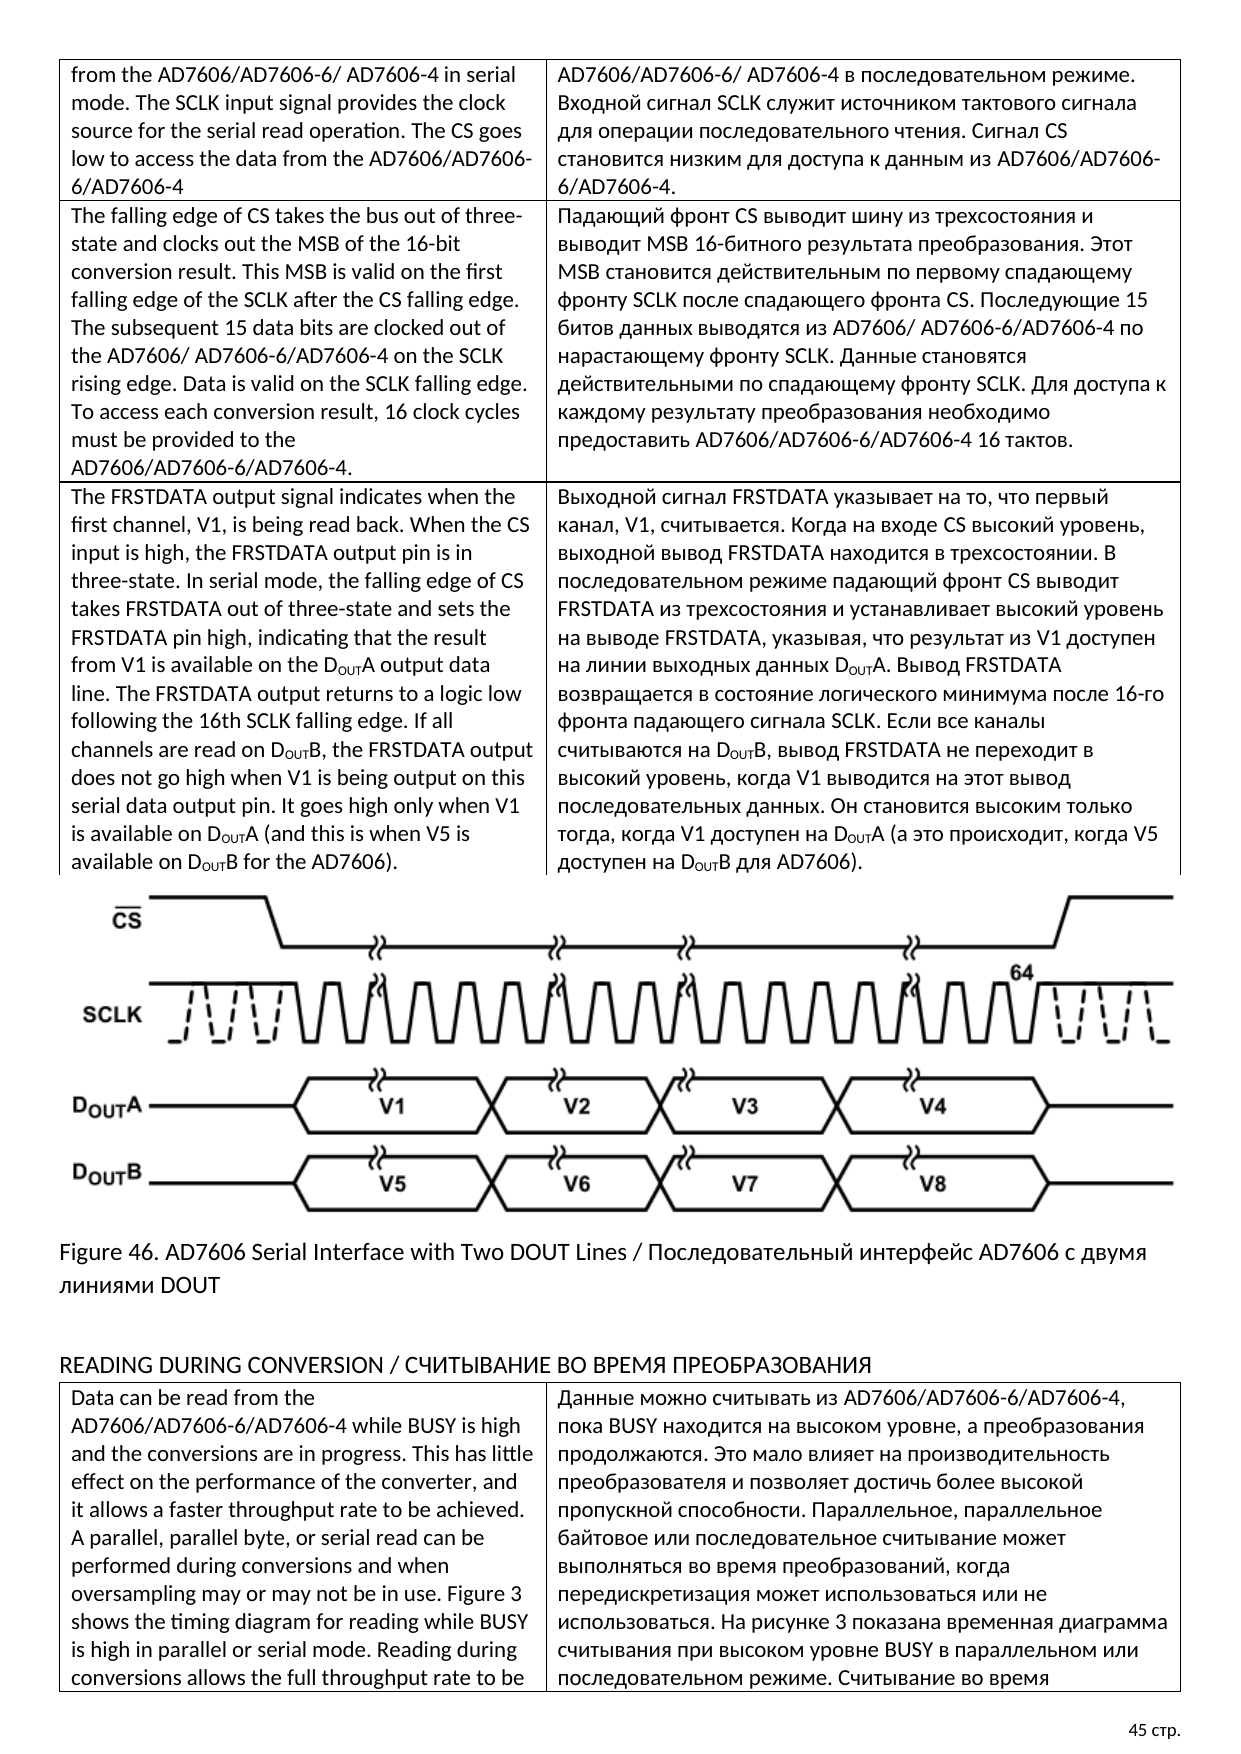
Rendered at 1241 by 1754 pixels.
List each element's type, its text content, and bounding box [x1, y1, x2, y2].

table_cell Выходной сигнал FRSTDATA указывает на то, что первый канал, V1, считывается. Когда на входе CS высокий уровень, выходной вывод FRSTDATA находится в трехсостоянии. В последовательном режиме падающий фронт CS выводит FRSTDATA из трехсостояния и устанавливает высокий уровень на выводе FRSTDATA, указывая, что результат из V1 доступен на линии выходных данных DOUTA. Вывод FRSTDATA возвращается в состояние логического минимума после 16-го фронта падающего сигнала SCLK. Если все каналы считываются на DOUTB, вывод FRSTDATA не переходит в высокий уровень, когда V1 выводится на этот вывод последовательных данных. Он становится высоким только тогда, когда V1 доступен на DOUTA (а это происходит, когда V5 доступен на DOUTB для AD7606). [547, 483, 1180, 875]
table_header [547, 1383, 1180, 1691]
table_cell The falling edge of CS takes the bus out of three-state and clocks out the MSB of the 16-bit conversion result. This MSB is valid on the first falling edge of the SCLK after the CS falling edge. The subsequent 15 data bits are clocked out of the AD7606/ AD7606-6/AD7606-4 on the SCLK rising edge. Data is valid on the SCLK falling edge. To access each conversion result, 16 clock cycles must be provided to the AD7606/AD7606-6/AD7606-4. [60, 201, 546, 481]
table_cell The FRSTDATA output signal indicates when the first channel, V1, is being read back. When the CS input is high, the FRSTDATA output pin is in three-state. In serial mode, the falling edge of CS takes FRSTDATA out of three-state and sets the FRSTDATA pin high, indicating that the result from V1 is available on the DOUTA output data line. The FRSTDATA output returns to a logic low following the 16th SCLK falling edge. If all channels are read on DOUTB, the FRSTDATA output does not go high when V1 is being output on this serial data output pin. It goes high only when V1 is available on DOUTA (and this is when V5 is available on DOUTB for the AD7606). [60, 483, 546, 875]
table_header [60, 1383, 546, 1691]
subtitle READING DURING CONVERSION / СЧИТЫВАНИЕ ВО ВРЕМЯ ПРЕОБРАЗОВАНИЯ [59, 1349, 1181, 1379]
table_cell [60, 60, 546, 200]
table_cell Падающий фронт CS выводит шину из трехсостояния и выводит MSB 16-битного результата преобразования. Этот MSB становится действительным по первому спадающему фронту SCLK после спадающего фронта CS. Последующие 15 битов данных выводятся из AD7606/ AD7606-6/AD7606-4 по нарастающему фронту SCLK. Данные становятся действительными по спадающему фронту SCLK. Для доступа к каждому результату преобразования необходимо предоставить AD7606/AD7606-6/AD7606-4 16 тактов. [547, 201, 1180, 481]
picture [59, 875, 1182, 1218]
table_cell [547, 60, 1180, 200]
subtitle Figure 46. AD7606 Serial Interface with Two DOUT Lines / Последовательный интерфейс AD7606 с двумя линиями DOUT [59, 1236, 1181, 1300]
